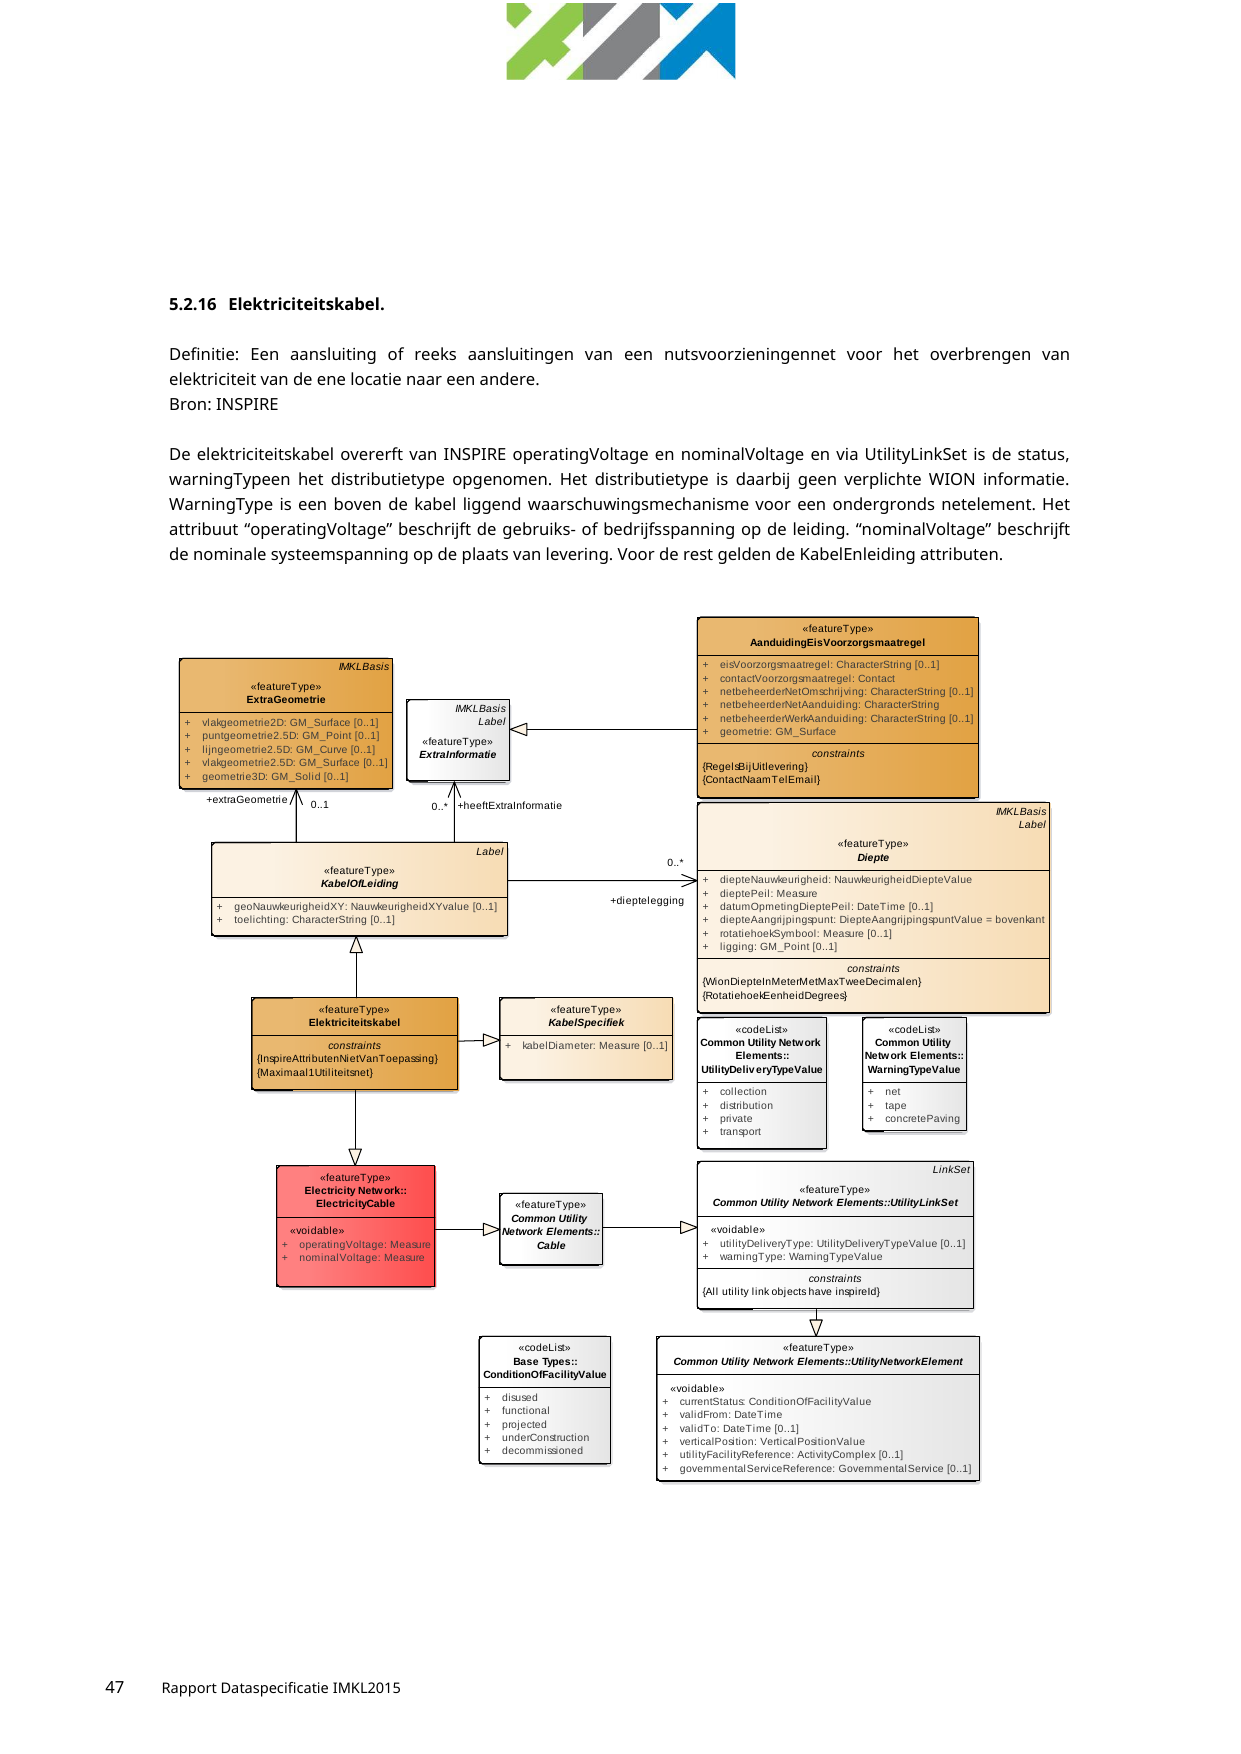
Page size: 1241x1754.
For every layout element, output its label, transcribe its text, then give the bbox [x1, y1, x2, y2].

picture [677, 50, 736, 80]
picture [506, 3, 718, 80]
text Elektriciteitskabel. [169, 291, 1071, 316]
text Bron: INSPIRE [169, 391, 1071, 416]
text De elektriciteitskabel overerft van INSPIRE operatingVoltage en nominalVoltage en via UtilityLinkSet is de status, warningTypeen het distributietype opgenomen. Het distributietype is daarbij geen verplichte WION informatie. WarningType is een boven de kabel liggend waarschuwingsmechanisme voor een ondergronds netelement. Het attribuut “operatingVoltage” beschrijft de gebruiks- of bedrijfsspanning op de leiding. “nominalVoltage” beschrijft de nominale systeemspanning op de plaats van levering. Voor de rest gelden de KabelEnleiding attributen. [169, 441, 1071, 566]
text Definitie: Een aansluiting of reeks aansluitingen van een nutsvoorzieningennet voor het overbrengen van elektriciteit van de ene locatie naar een andere. [169, 341, 1071, 391]
